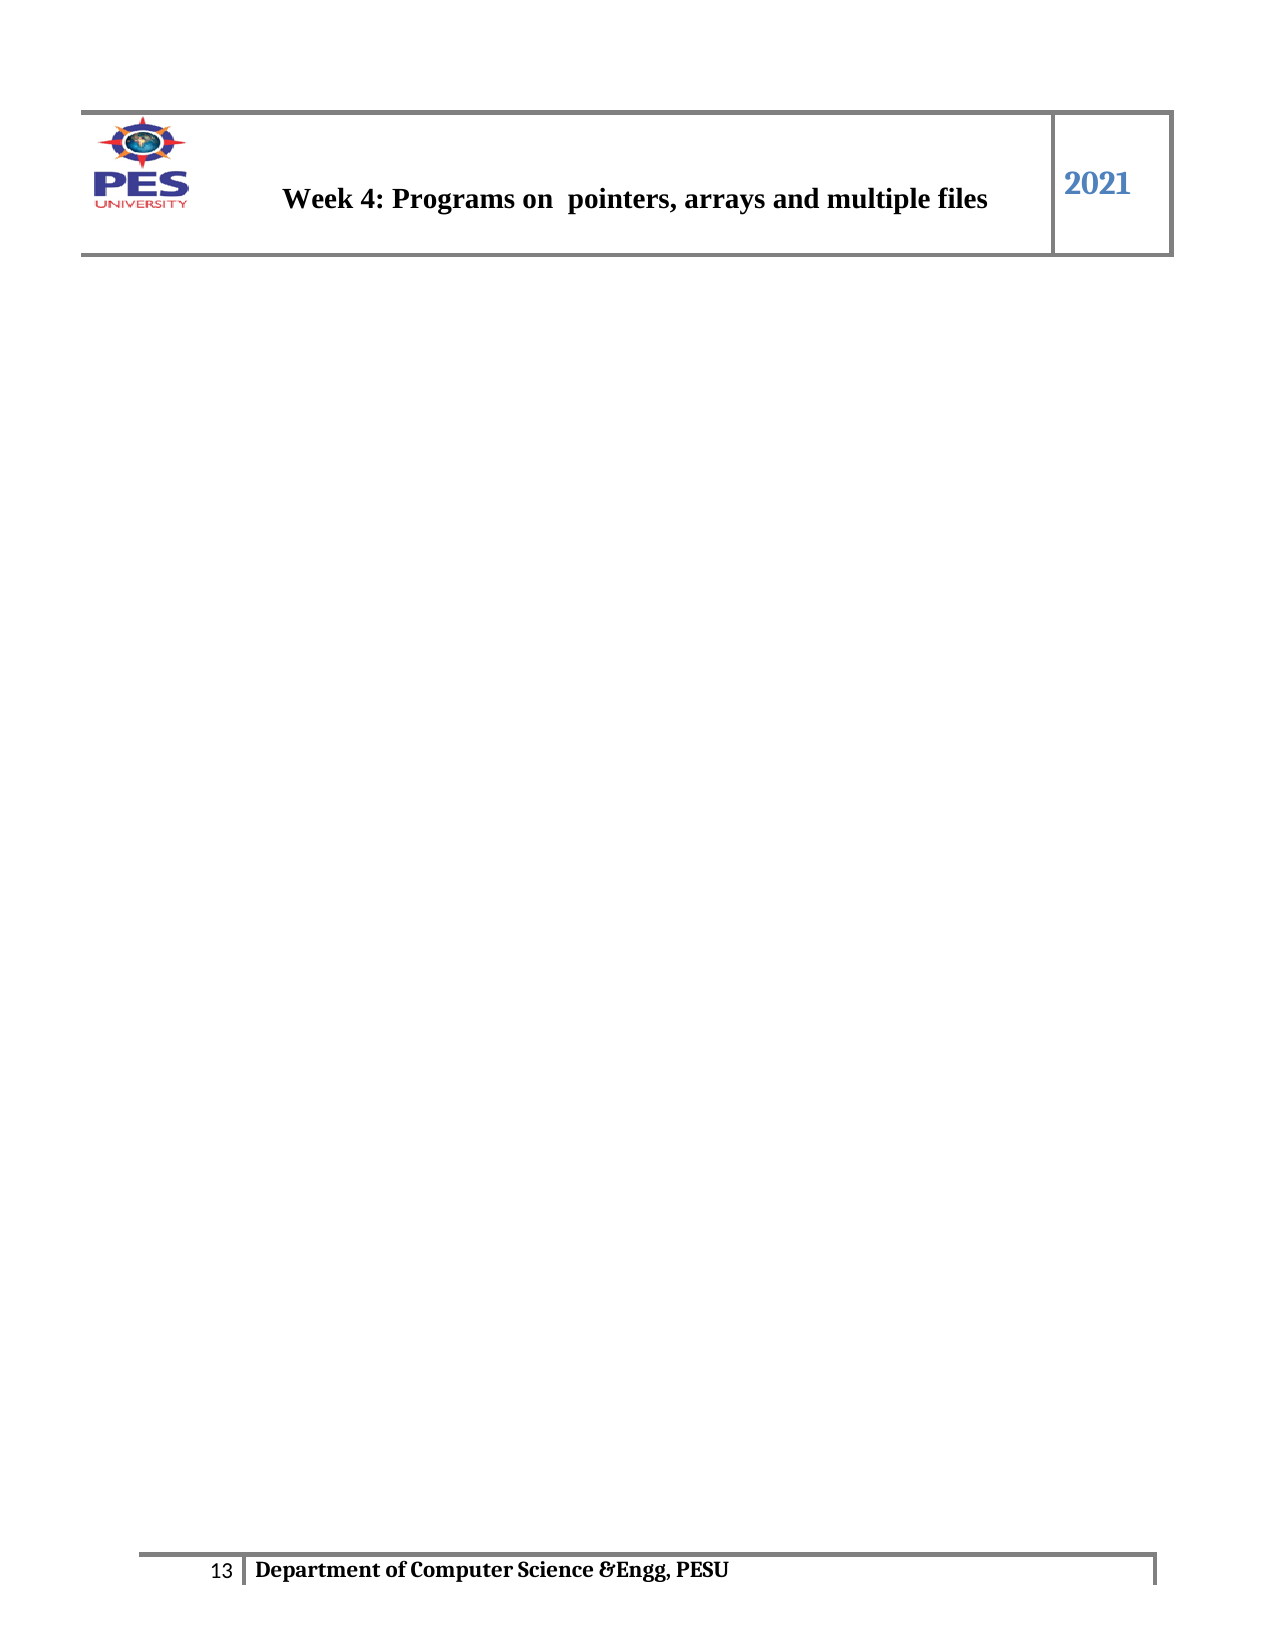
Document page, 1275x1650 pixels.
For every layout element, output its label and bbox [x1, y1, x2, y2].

picture [92, 114, 192, 209]
